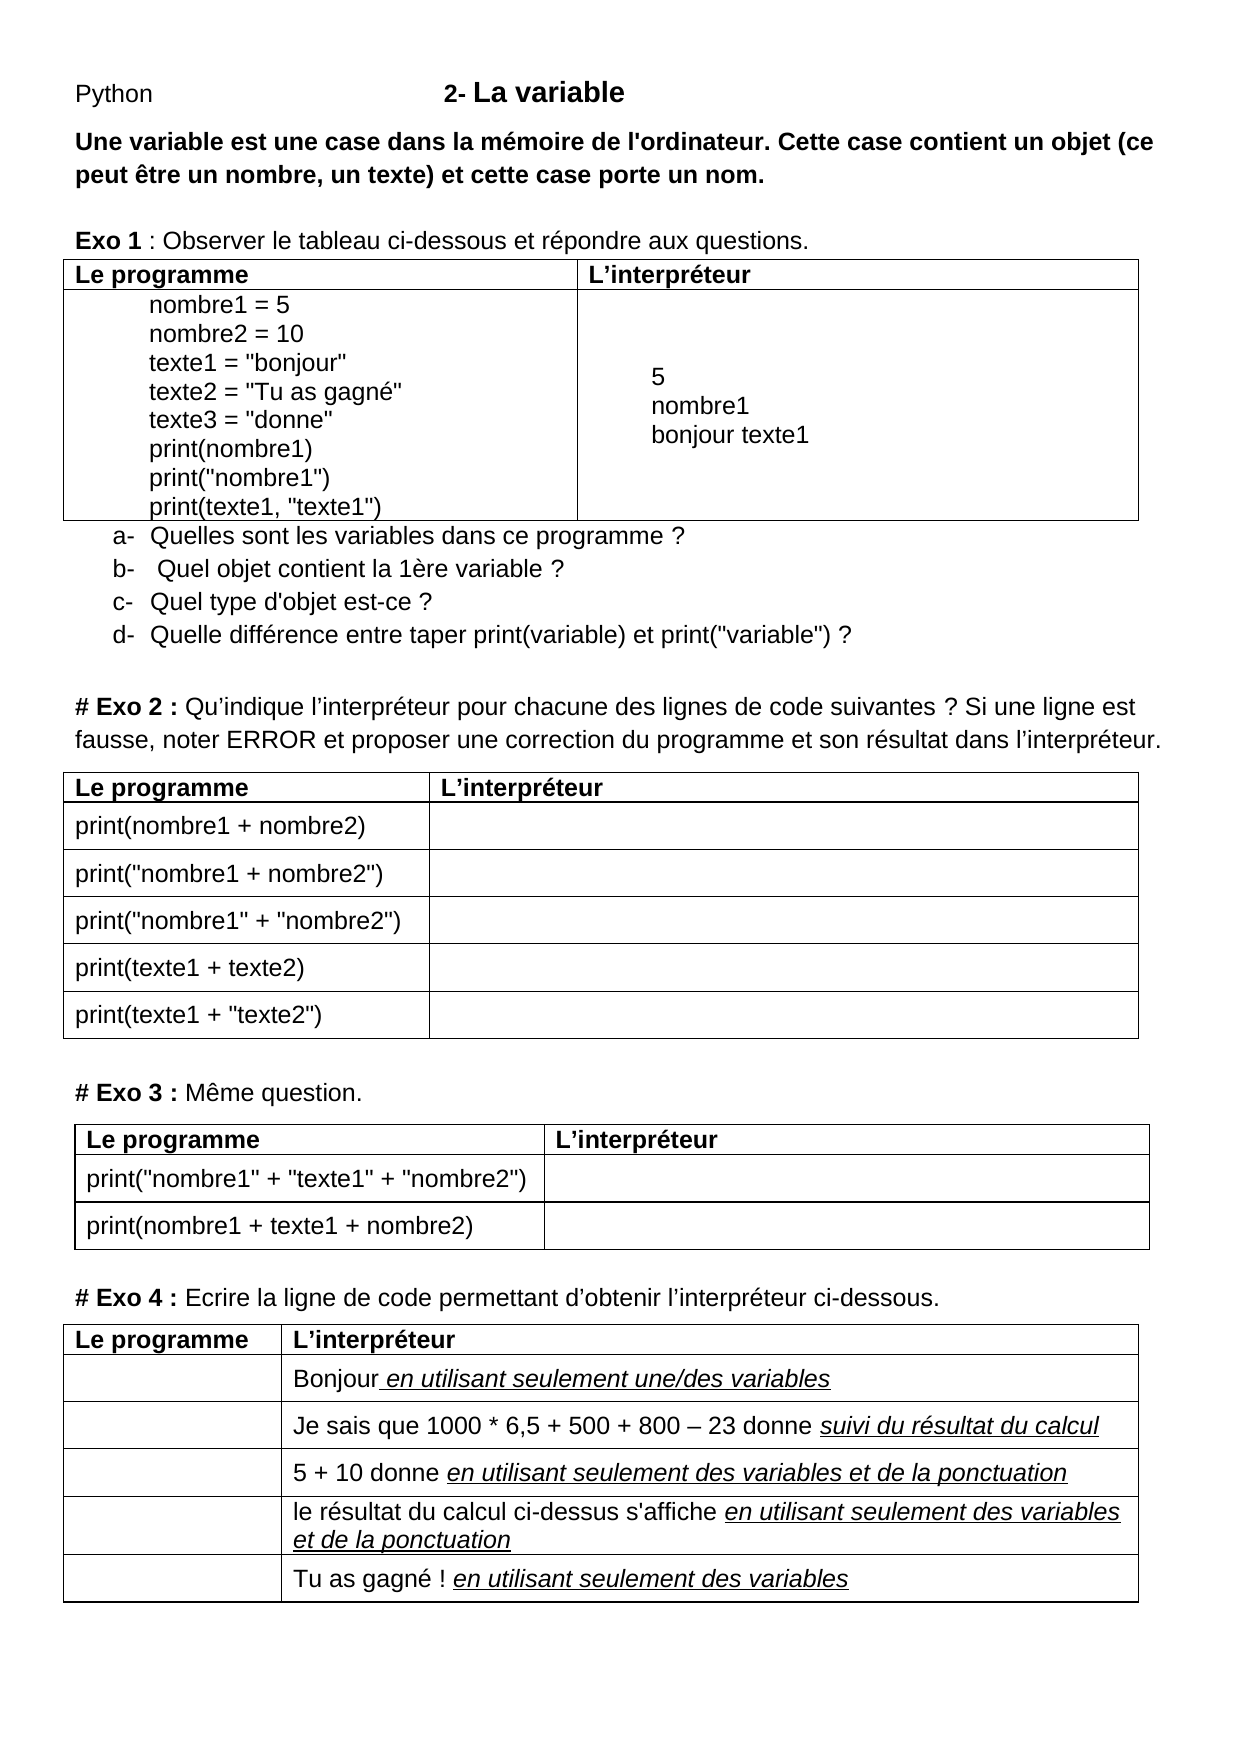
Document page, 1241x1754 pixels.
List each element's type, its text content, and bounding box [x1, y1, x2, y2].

table_cell nombre1 = 5 nombre2 = 10 texte1 = "bonjour" texte2 = "Tu as gagné" texte3 = "donne" print(nombre1) print("nombre1") print(texte1, "texte1") [64, 290, 577, 520]
list Quelles sont les variables dans ce programme ? [112, 521, 1165, 550]
table_cell [64, 1355, 281, 1401]
table_header Le programme [64, 1325, 281, 1354]
table_cell Bonjour en utilisant seulement une/des variables [282, 1355, 1138, 1401]
table_cell [430, 944, 1138, 991]
table_header L’interpréteur [545, 1125, 1149, 1154]
table_cell [64, 1449, 281, 1496]
table_cell print(nombre1 + nombre2) [64, 803, 429, 849]
text # Exo 2 : Qu’indique l’interpréteur pour chacune des lignes de code suivantes ? Si une ligne est fausse, noter ERROR et proposer une correction du programme et son résultat dans l’interpréteur. [75, 692, 1165, 754]
table_header L’interpréteur [578, 260, 1138, 289]
table_cell [545, 1155, 1149, 1201]
table_cell [430, 897, 1138, 943]
table_header Le programme [64, 260, 577, 289]
table_cell [545, 1203, 1149, 1249]
list Quelle différence entre taper print(variable) et print("variable") ? [112, 620, 1165, 649]
text # Exo 4 : Ecrire la ligne de code permettant d’obtenir l’interpréteur ci-dessous. [75, 1283, 1165, 1312]
table_header Le programme [76, 1125, 544, 1154]
table_cell Tu as gagné ! en utilisant seulement des variables [282, 1555, 1138, 1601]
table_cell Je sais que 1000 * 6,5 + 500 + 800 – 23 donne suivi du résultat du calcul [282, 1402, 1138, 1448]
table_cell [430, 803, 1138, 849]
list Quel objet contient la 1ère variable ? [112, 554, 1165, 583]
table_cell [430, 850, 1138, 896]
table_cell [430, 992, 1138, 1038]
table_cell [64, 1555, 281, 1601]
table_cell print("nombre1 + nombre2") [64, 850, 429, 896]
text Une variable est une case dans la mémoire de l'ordinateur. Cette case contient un objet (ce peut être un nombre, un texte) et cette case porte un nom. [75, 127, 1165, 189]
table_cell [64, 1497, 281, 1554]
table_cell print(texte1 + "texte2") [64, 992, 429, 1038]
table_cell le résultat du calcul ci-dessus s'affiche en utilisant seulement des variables et de la ponctuation [282, 1497, 1138, 1554]
table_cell print(nombre1 + texte1 + nombre2) [76, 1203, 544, 1249]
text Python 2- La variable [75, 75, 1165, 108]
table_cell print("nombre1" + "texte1" + "nombre2") [76, 1155, 544, 1201]
table_header Le programme [64, 773, 429, 801]
list Quel type d'objet est-ce ? [112, 587, 1165, 616]
table_cell 5 nombre1 bonjour texte1 [578, 290, 1138, 520]
table_header L’interpréteur [430, 773, 1138, 801]
table_cell 5 + 10 donne en utilisant seulement des variables et de la ponctuation [282, 1449, 1138, 1496]
table_cell [64, 1402, 281, 1448]
text Exo 1 : Observer le tableau ci-dessous et répondre aux questions. [75, 226, 1165, 255]
text # Exo 3 : Même question. [75, 1077, 1165, 1106]
table_header L’interpréteur [282, 1325, 1138, 1354]
table_cell print("nombre1" + "nombre2") [64, 897, 429, 943]
table_cell print(texte1 + texte2) [64, 944, 429, 991]
